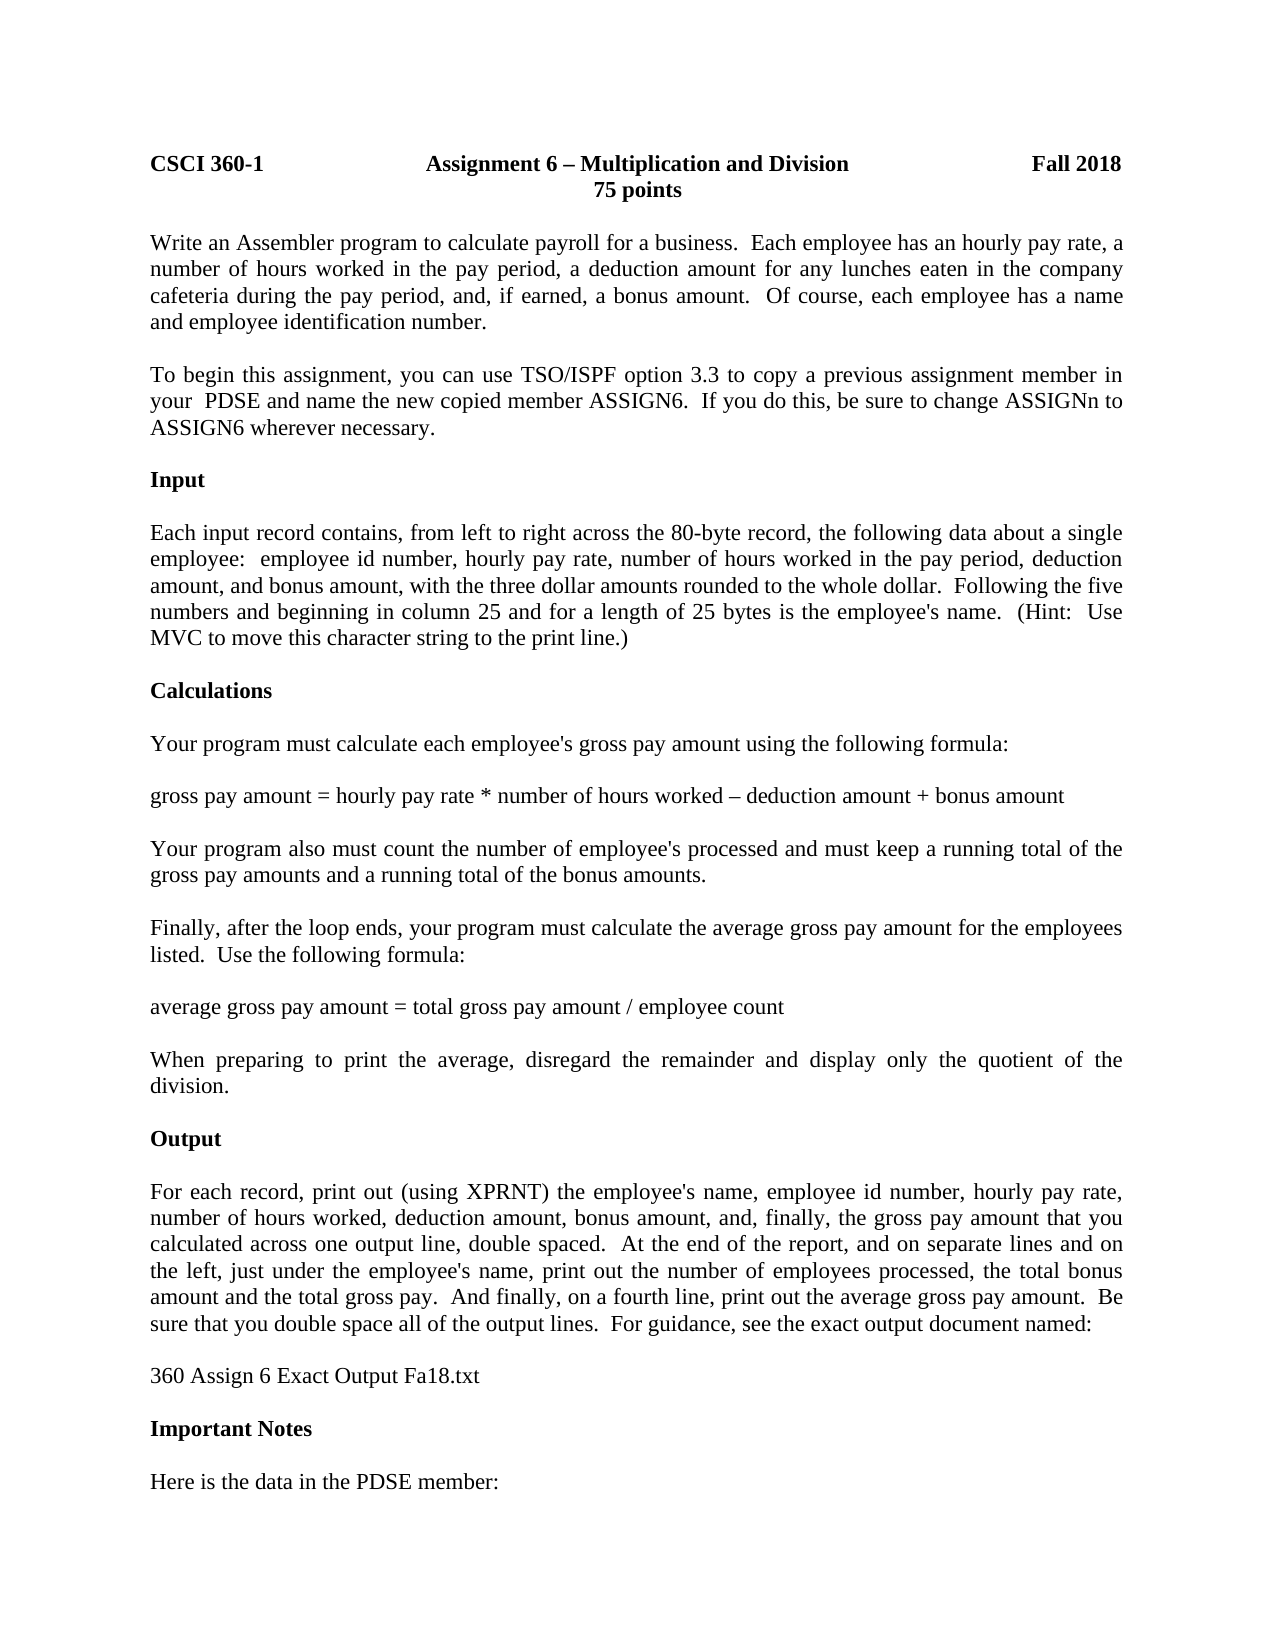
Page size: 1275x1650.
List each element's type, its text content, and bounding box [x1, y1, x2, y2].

text 75 points [150, 176, 1125, 203]
text Each input record contains, from left to right across the 80-byte record, the following data about a single employee: employee id number, hourly pay rate, number of hours worked in the pay period, deduction amount, and bonus amount, with the three dollar amounts rounded to the whole dollar. Following the five numbers and beginning in column 25 and for a length of 25 bytes is the employee's name. (Hint: Use MVC to move this character string to the print line.) [150, 519, 1125, 651]
text gross pay amount = hourly pay rate * number of hours worked – deduction amount + bonus amount [150, 782, 1125, 809]
text Output [150, 1099, 1125, 1151]
text When preparing to print the average, disregard the remainder and display only the quotient of the division. [150, 1046, 1125, 1099]
text Calculations [150, 651, 1125, 703]
text Your program also must count the number of employee's processed and must keep a running total of the gross pay amounts and a running total of the bonus amounts. [150, 835, 1125, 888]
text Write an Assembler program to calculate payroll for a business. Each employee has an hourly pay rate, a number of hours worked in the pay period, a deduction amount for any lunches eaten in the company cafeteria during the pay period, and, if earned, a bonus amount. Of course, each employee has a name and employee identification number. [150, 229, 1125, 334]
text For each record, print out (using XPRNT) the employee's name, employee id number, hourly pay rate, number of hours worked, deduction amount, bonus amount, and, finally, the gross pay amount that you calculated across one output line, double spaced. At the end of the report, and on separate lines and on the left, just under the employee's name, print out the number of employees processed, the total bonus amount and the total gross pay. And finally, on a fourth line, print out the average gross pay amount. Be sure that you double space all of the output lines. For guidance, see the exact output document named: [150, 1178, 1125, 1336]
text 360 Assign 6 Exact Output Fa18.txt [150, 1362, 1125, 1389]
text Input [150, 440, 1125, 493]
text Important Notes [150, 1389, 1125, 1441]
text Finally, after the loop ends, your program must calculate the average gross pay amount for the employees listed. Use the following formula: [150, 914, 1125, 967]
text CSCI 360-1 Assignment 6 – Multiplication and Division Fall 2018 [150, 150, 1125, 176]
text To begin this assignment, you can use TSO/ISPF option 3.3 to copy a previous assignment member in your PDSE and name the new copied member ASSIGN6. If you do this, be sure to change ASSIGNn to ASSIGN6 wherever necessary. [150, 361, 1125, 440]
text average gross pay amount = total gross pay amount / employee count [150, 993, 1125, 1020]
text Here is the data in the PDSE member: [150, 1468, 1125, 1494]
text Your program must calculate each employee's gross pay amount using the following formula: [150, 730, 1125, 756]
